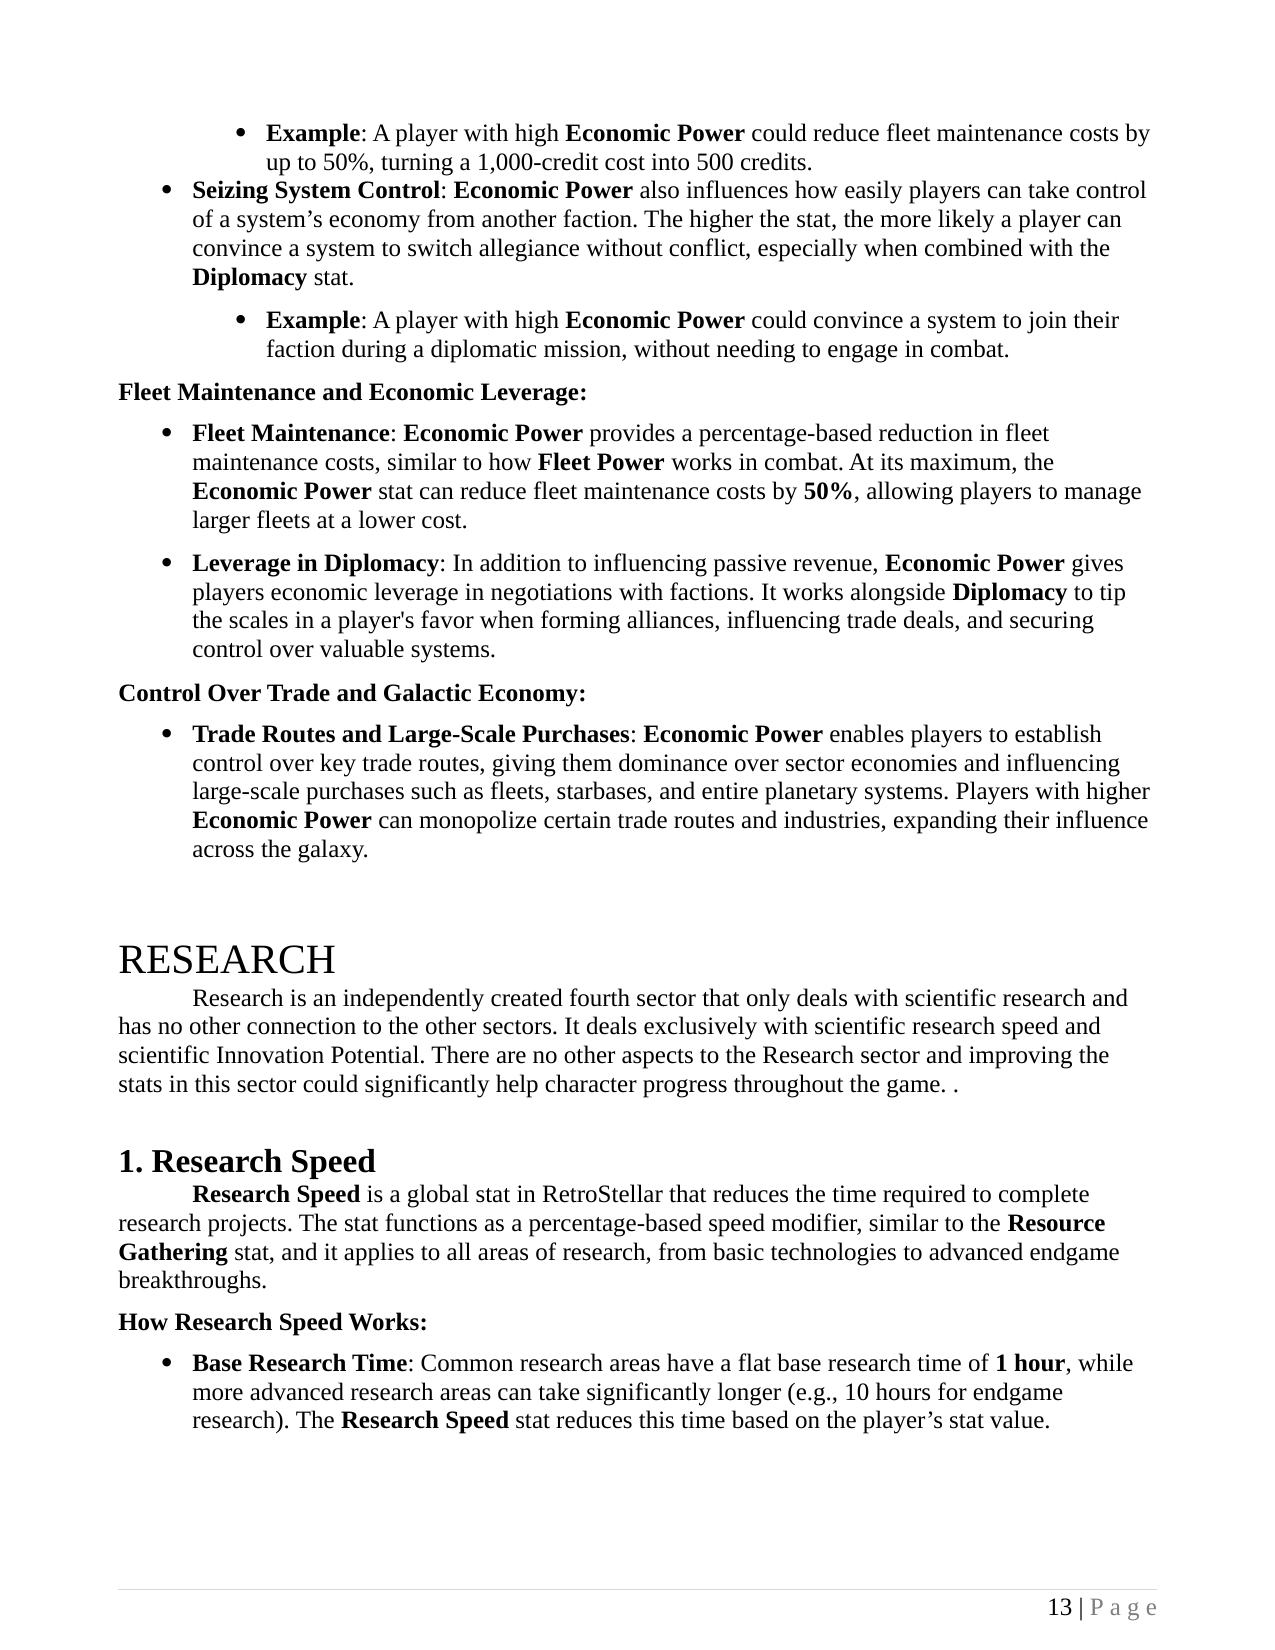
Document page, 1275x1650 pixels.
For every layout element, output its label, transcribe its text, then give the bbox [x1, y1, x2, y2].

text RESEARCH [118, 935, 1157, 983]
text Research Speed is a global stat in RetroStellar that reduces the time required to complete research projects. The stat functions as a percentage-based speed modifier, similar to the Resource Gathering stat, and it applies to all areas of research, from basic technologies to advanced endgame breakthroughs. [118, 1179, 1157, 1294]
list Seizing System Control: Economic Power also influences how easily players can take control of a system’s economy from another faction. The higher the stat, the more likely a player can convince a system to switch allegiance without conflict, especially when combined with the Diplomacy stat. [162, 176, 1157, 291]
list Trade Routes and Large-Scale Purchases: Economic Power enables players to establish control over key trade routes, giving them dominance over sector economies and influencing large-scale purchases such as fleets, starbases, and entire planetary systems. Players with higher Economic Power can monopolize certain trade routes and industries, expanding their influence across the galaxy. [162, 719, 1157, 863]
subtitle Control Over Trade and Galactic Economy: [118, 678, 1157, 706]
subtitle How Research Speed Works: [118, 1307, 1157, 1336]
text 1. Research Speed [118, 1141, 1157, 1179]
list Example: A player with high Economic Power could convince a system to join their faction during a diplomatic mission, without needing to engage in combat. [236, 305, 1157, 363]
list Leverage in Diplomacy: In addition to influencing passive revenue, Economic Power gives players economic leverage in negotiations with factions. It works alongside Diplomacy to tip the scales in a player's favor when forming alliances, influencing trade deals, and securing control over valuable systems. [162, 548, 1157, 663]
list Example: A player with high Economic Power could reduce fleet maintenance costs by up to 50%, turning a 1,000-credit cost into 500 credits. [236, 118, 1157, 176]
list Fleet Maintenance: Economic Power provides a percentage-based reduction in fleet maintenance costs, similar to how Fleet Power works in combat. At its maximum, the Economic Power stat can reduce fleet maintenance costs by 50%, allowing players to manage larger fleets at a lower cost. [162, 418, 1157, 533]
subtitle Fleet Maintenance and Economic Leverage: [118, 377, 1157, 406]
text Research is an independently created fourth sector that only deals with scientific research and has no other connection to the other sectors. It deals exclusively with scientific research speed and scientific Innovation Potential. There are no other aspects to the Research sector and improving the stats in this sector could significantly help character progress throughout the game. . [118, 983, 1157, 1098]
list Base Research Time: Common research areas have a flat base research time of 1 hour, while more advanced research areas can take significantly longer (e.g., 10 hours for endgame research). The Research Speed stat reduces this time based on the player’s stat value. [162, 1348, 1157, 1434]
